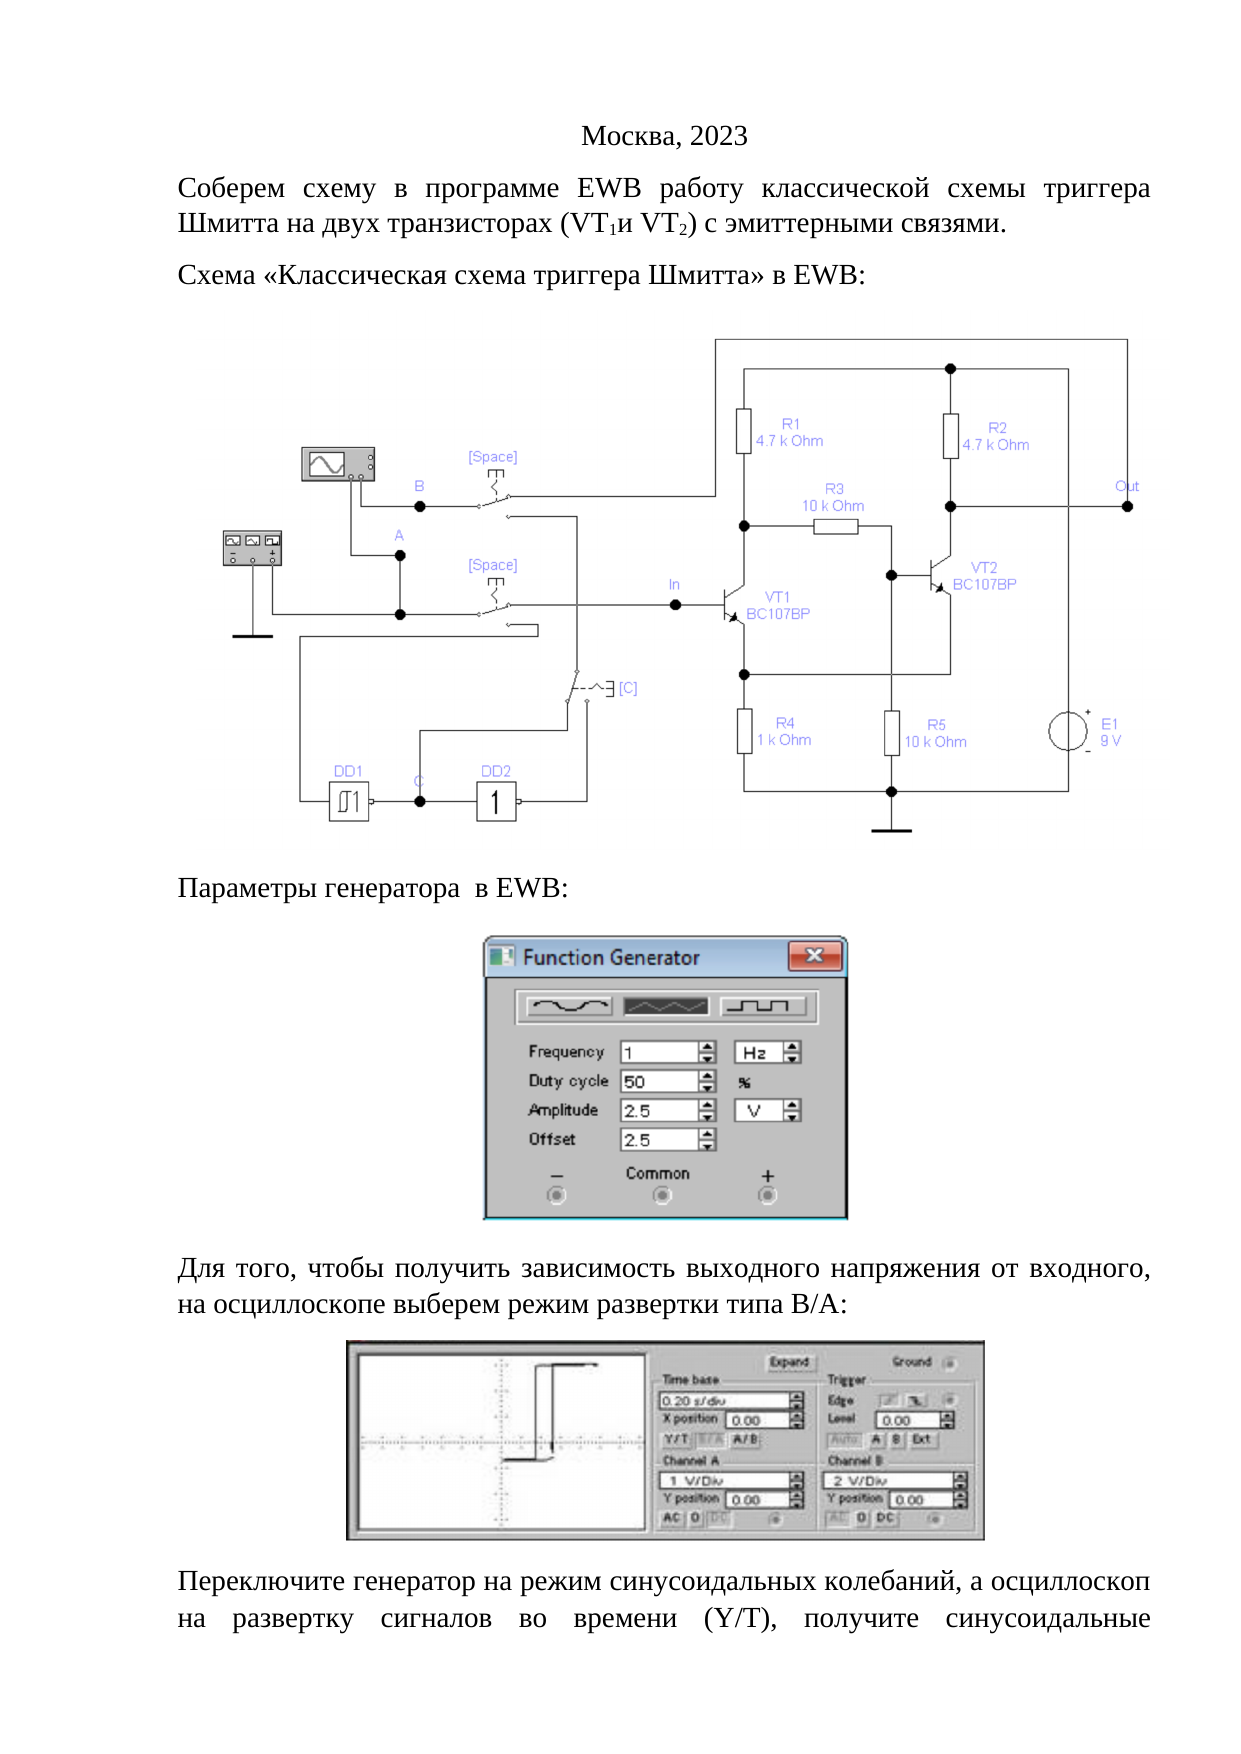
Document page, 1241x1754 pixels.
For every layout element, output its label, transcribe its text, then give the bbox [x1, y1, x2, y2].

text Соберем схему в программе EWB работу классической схемы триггера Шмитта на двух транзисторах (VT1и VT2) с эмиттерными связями. [177, 170, 1152, 239]
text Параметры генератора в EWB: [103, 870, 1152, 903]
picture [342, 1340, 987, 1543]
text Для того, чтобы получить зависимость выходного напряжения от входного, на осциллоскопе выберем режим развертки типа В/A: [177, 1250, 1152, 1320]
text Схема «Классическая схема триггера Шмитта» в EWB: [103, 257, 1152, 291]
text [177, 1563, 1152, 1633]
text Москва, 2023 [177, 118, 1152, 152]
picture [469, 923, 860, 1230]
picture [196, 310, 1171, 850]
